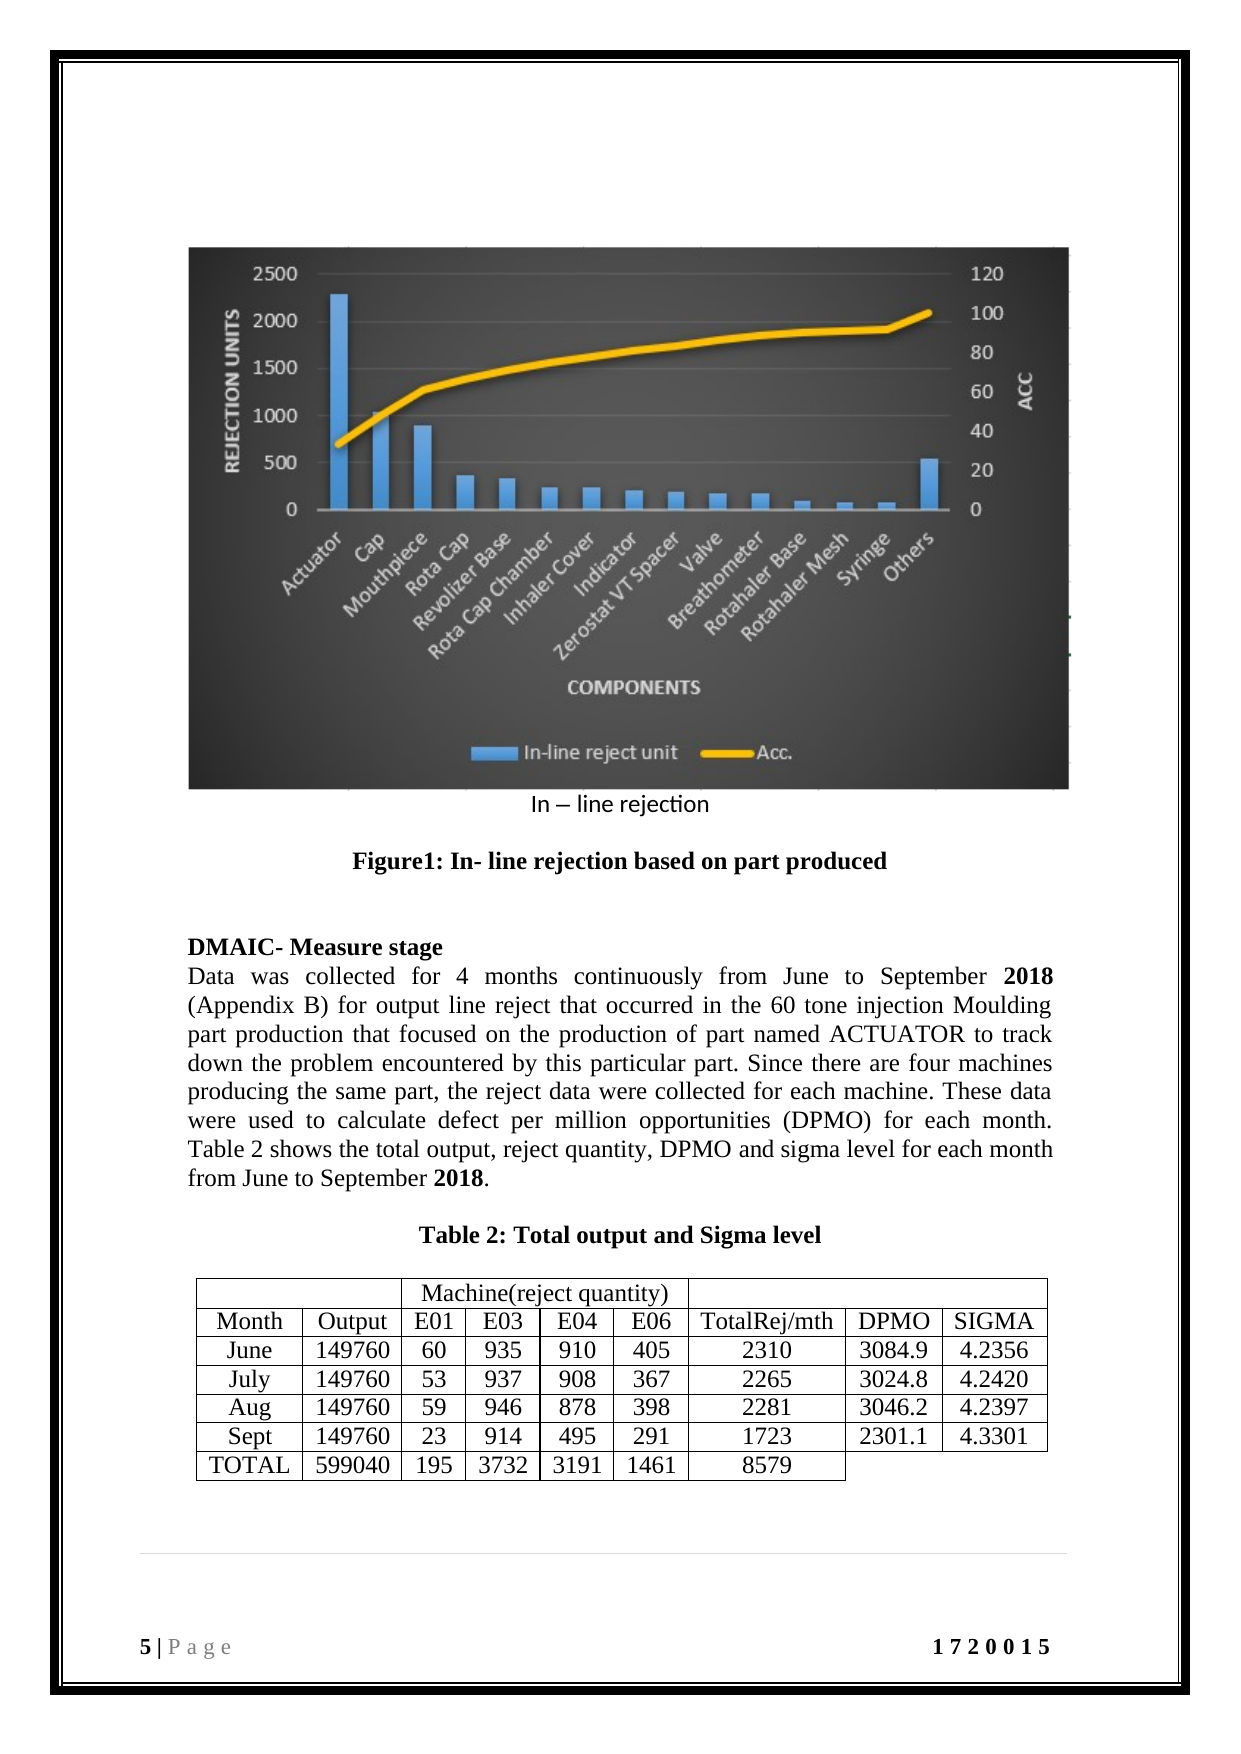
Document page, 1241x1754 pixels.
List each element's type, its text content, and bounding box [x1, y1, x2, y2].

table_cell 878 [541, 1395, 613, 1422]
table_cell 398 [614, 1395, 688, 1422]
table_cell 59 [402, 1395, 465, 1422]
table_cell Aug [197, 1395, 302, 1422]
table_cell E01 [402, 1309, 465, 1336]
table_cell 3191 [541, 1452, 613, 1480]
table_cell 3732 [466, 1452, 539, 1480]
table_cell 3046.2 [846, 1395, 942, 1422]
table_cell E03 [466, 1309, 539, 1336]
table_header [197, 1279, 401, 1307]
table_cell Sept [197, 1423, 302, 1451]
table_cell 149760 [303, 1395, 401, 1422]
table_cell 908 [541, 1366, 613, 1393]
table_cell 1461 [614, 1452, 688, 1480]
table_cell 599040 [303, 1452, 401, 1480]
table_header Machine(reject quantity) [402, 1279, 688, 1307]
text Data was collected for 4 months continuously from June to September 2018 (Appendix B) for output line reject that occurred in the 60 tone injection Moulding part production that focused on the production of part named ACTUATOR to track down the problem encountered by this particular part. Since there are four machines producing the same part, the reject data were collected for each machine. These data were used to calculate defect per million opportunities (DPMO) for each month. Table 2 shows the total output, reject quantity, DPMO and sigma level for each month from June to September 2018. [187, 961, 1053, 1191]
table_cell 3084.9 [846, 1337, 942, 1365]
table_cell 367 [614, 1366, 688, 1393]
table_cell 946 [466, 1395, 539, 1422]
table_cell 405 [614, 1337, 688, 1365]
table_cell Output [303, 1309, 401, 1336]
table_cell 3024.8 [846, 1366, 942, 1393]
table_cell 4.2397 [943, 1395, 1047, 1422]
table_cell 914 [466, 1423, 539, 1451]
table_cell 149760 [303, 1366, 401, 1393]
table_cell SIGMA [943, 1309, 1047, 1336]
subtitle Table 2: Total output and Sigma level [255, 1221, 985, 1249]
table_cell 4.2356 [943, 1337, 1047, 1365]
table_cell 2301.1 [846, 1423, 942, 1451]
table_cell 935 [466, 1337, 539, 1365]
table_cell 60 [402, 1337, 465, 1365]
table_header [689, 1279, 1047, 1307]
table_cell 23 [402, 1423, 465, 1451]
table_cell 1723 [689, 1423, 845, 1451]
table_cell [846, 1452, 1047, 1480]
table_cell 4.2420 [943, 1366, 1047, 1393]
table_cell E04 [541, 1309, 613, 1336]
text In – line rejection [255, 791, 985, 818]
table_cell E06 [614, 1309, 688, 1336]
table_cell 149760 [303, 1337, 401, 1365]
table_cell 495 [541, 1423, 613, 1451]
table_cell 4.3301 [943, 1423, 1047, 1451]
table_cell DPMO [846, 1309, 942, 1336]
table_cell 195 [402, 1452, 465, 1480]
subtitle Figure1: In- line rejection based on part produced [255, 846, 985, 875]
table_cell 937 [466, 1366, 539, 1393]
table_cell 149760 [303, 1423, 401, 1451]
table_cell June [197, 1337, 302, 1365]
table_cell July [197, 1366, 302, 1393]
table_cell TotalRej/mth [689, 1309, 845, 1336]
table_cell 291 [614, 1423, 688, 1451]
table_cell 53 [402, 1366, 465, 1393]
table_cell 2265 [689, 1366, 845, 1393]
table_cell 2310 [689, 1337, 845, 1365]
picture [188, 246, 1072, 791]
table_cell 2281 [689, 1395, 845, 1422]
table_cell 910 [541, 1337, 613, 1365]
table_cell TOTAL [197, 1452, 302, 1480]
text DMAIC- Measure stage [187, 933, 1067, 961]
table_cell 8579 [689, 1452, 845, 1480]
table_cell Month [197, 1309, 302, 1336]
